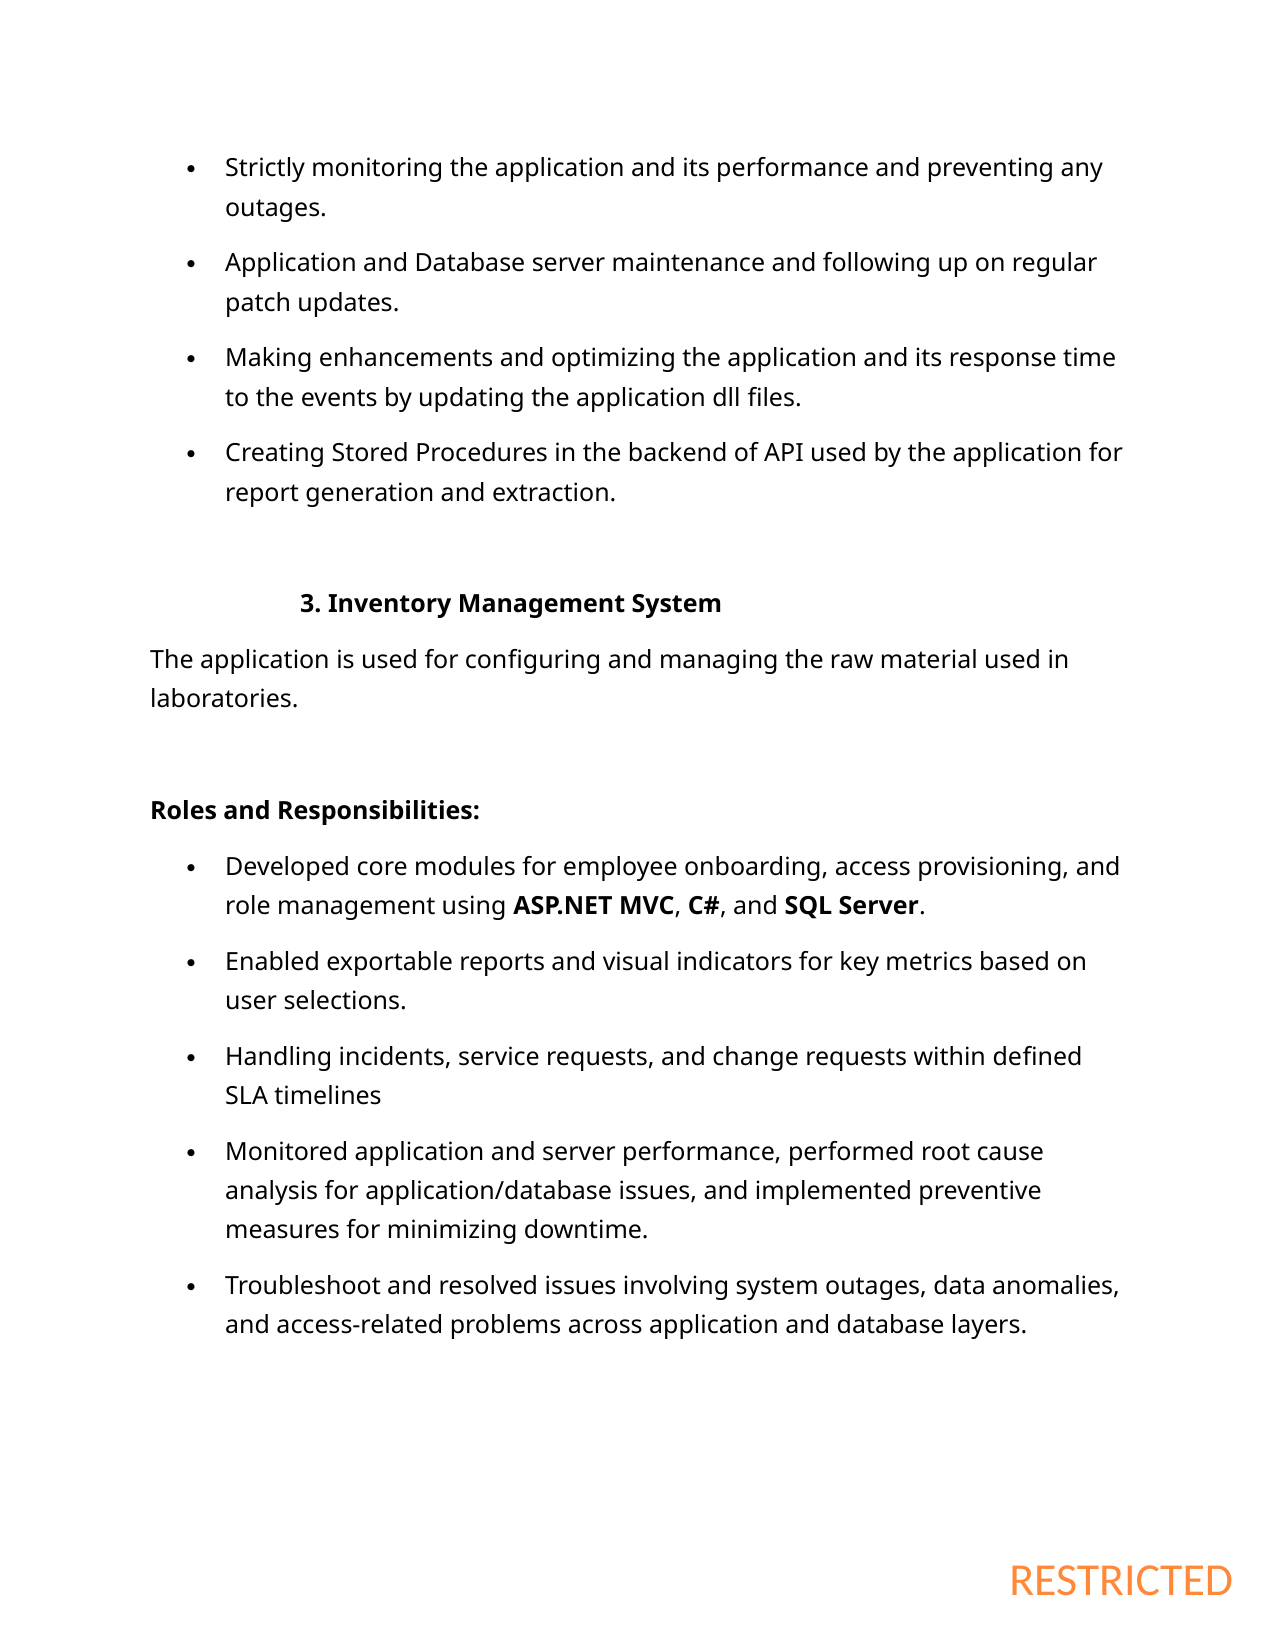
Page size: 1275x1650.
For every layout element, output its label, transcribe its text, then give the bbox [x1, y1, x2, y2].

list Troubleshoot and resolved issues involving system outages, data anomalies, and access-related problems across application and database layers. [187, 1267, 1125, 1341]
list Making enhancements and optimizing the application and its response time to the events by updating the application dll files. [187, 340, 1125, 413]
text Roles and Responsibilities: [150, 792, 1125, 827]
list Developed core modules for employee onboarding, access provisioning, and role management using ASP.NET MVC, C#, and SQL Server. [187, 848, 1125, 922]
text 3. Inventory Management System [150, 586, 1125, 620]
list Enabled exportable reports and visual indicators for key metrics based on user selections. [187, 943, 1125, 1017]
list Monitored application and server performance, performed root cause analysis for application/database issues, and implemented preventive measures for minimizing downtime. [187, 1133, 1125, 1246]
list Strictly monitoring the application and its performance and preventing any outages. [187, 150, 1125, 223]
list Handling incidents, service requests, and change requests within defined SLA timelines [187, 1038, 1125, 1112]
text The application is used for configuring and managing the raw material used in laboratories. [150, 642, 1125, 715]
list Creating Stored Procedures in the backend of API used by the application for report generation and extraction. [187, 435, 1125, 508]
list Application and Database server maintenance and following up on regular patch updates. [187, 245, 1125, 318]
